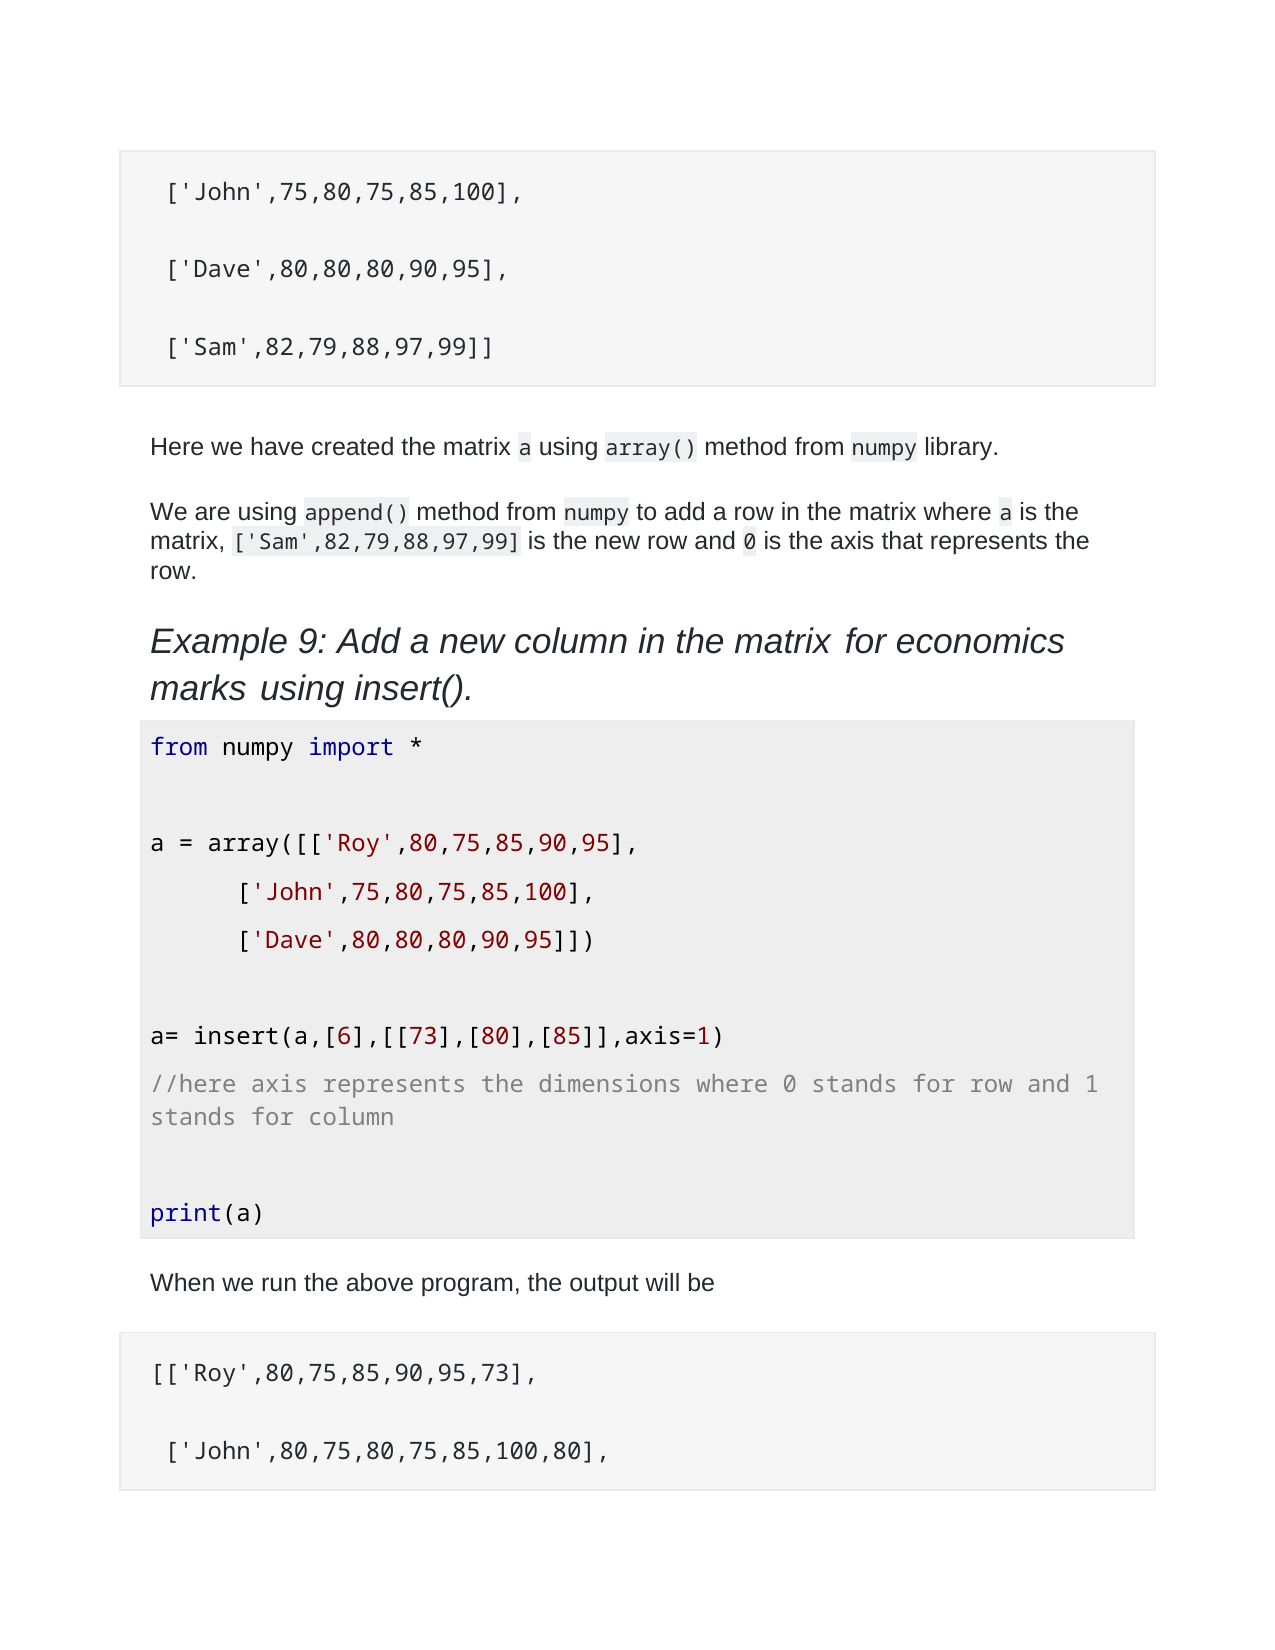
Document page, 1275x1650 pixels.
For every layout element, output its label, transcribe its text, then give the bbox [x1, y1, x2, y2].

text from numpy import * [142, 721, 1133, 762]
text //here axis represents the dimensions where 0 stands for row and 1 stands for column [142, 1057, 1133, 1132]
text a= insert(a,[6],[[73],[80],[85]],axis=1) [142, 1009, 1133, 1052]
text print(a) [142, 1186, 1133, 1237]
text Here we have created the matrix a using array() method from numpy library. [917, 432, 1125, 462]
text a = array([['Roy',80,75,85,90,95], [142, 816, 1133, 859]
text Here we have created the matrix a using array() method from numpy library. [150, 432, 518, 462]
text ['John',80,75,80,75,85,100,80], [121, 1409, 1154, 1489]
text We are using append() method from numpy to add a row in the matrix where a is the matrix, ['Sam',82,79,88,97,99] is the new row and 0 is the axis that represents the row. [150, 497, 1125, 585]
text When we run the above program, the output will be [150, 1268, 1125, 1297]
text [['Roy',80,75,85,90,95,73], [121, 1333, 1154, 1389]
subtitle Example 9: Add a new column in the matrix for economics marks using insert(). [150, 620, 1125, 707]
text ['Dave',80,80,80,90,95]]) [142, 913, 1133, 955]
text ['Dave',80,80,80,90,95], [121, 228, 1154, 285]
text ['John',75,80,75,85,100], [121, 152, 1154, 207]
text ['Sam',82,79,88,97,99]] [121, 305, 1154, 385]
text ['John',75,80,75,85,100], [142, 864, 1133, 907]
text Here we have created the matrix a using array() method from numpy library. [697, 432, 851, 462]
